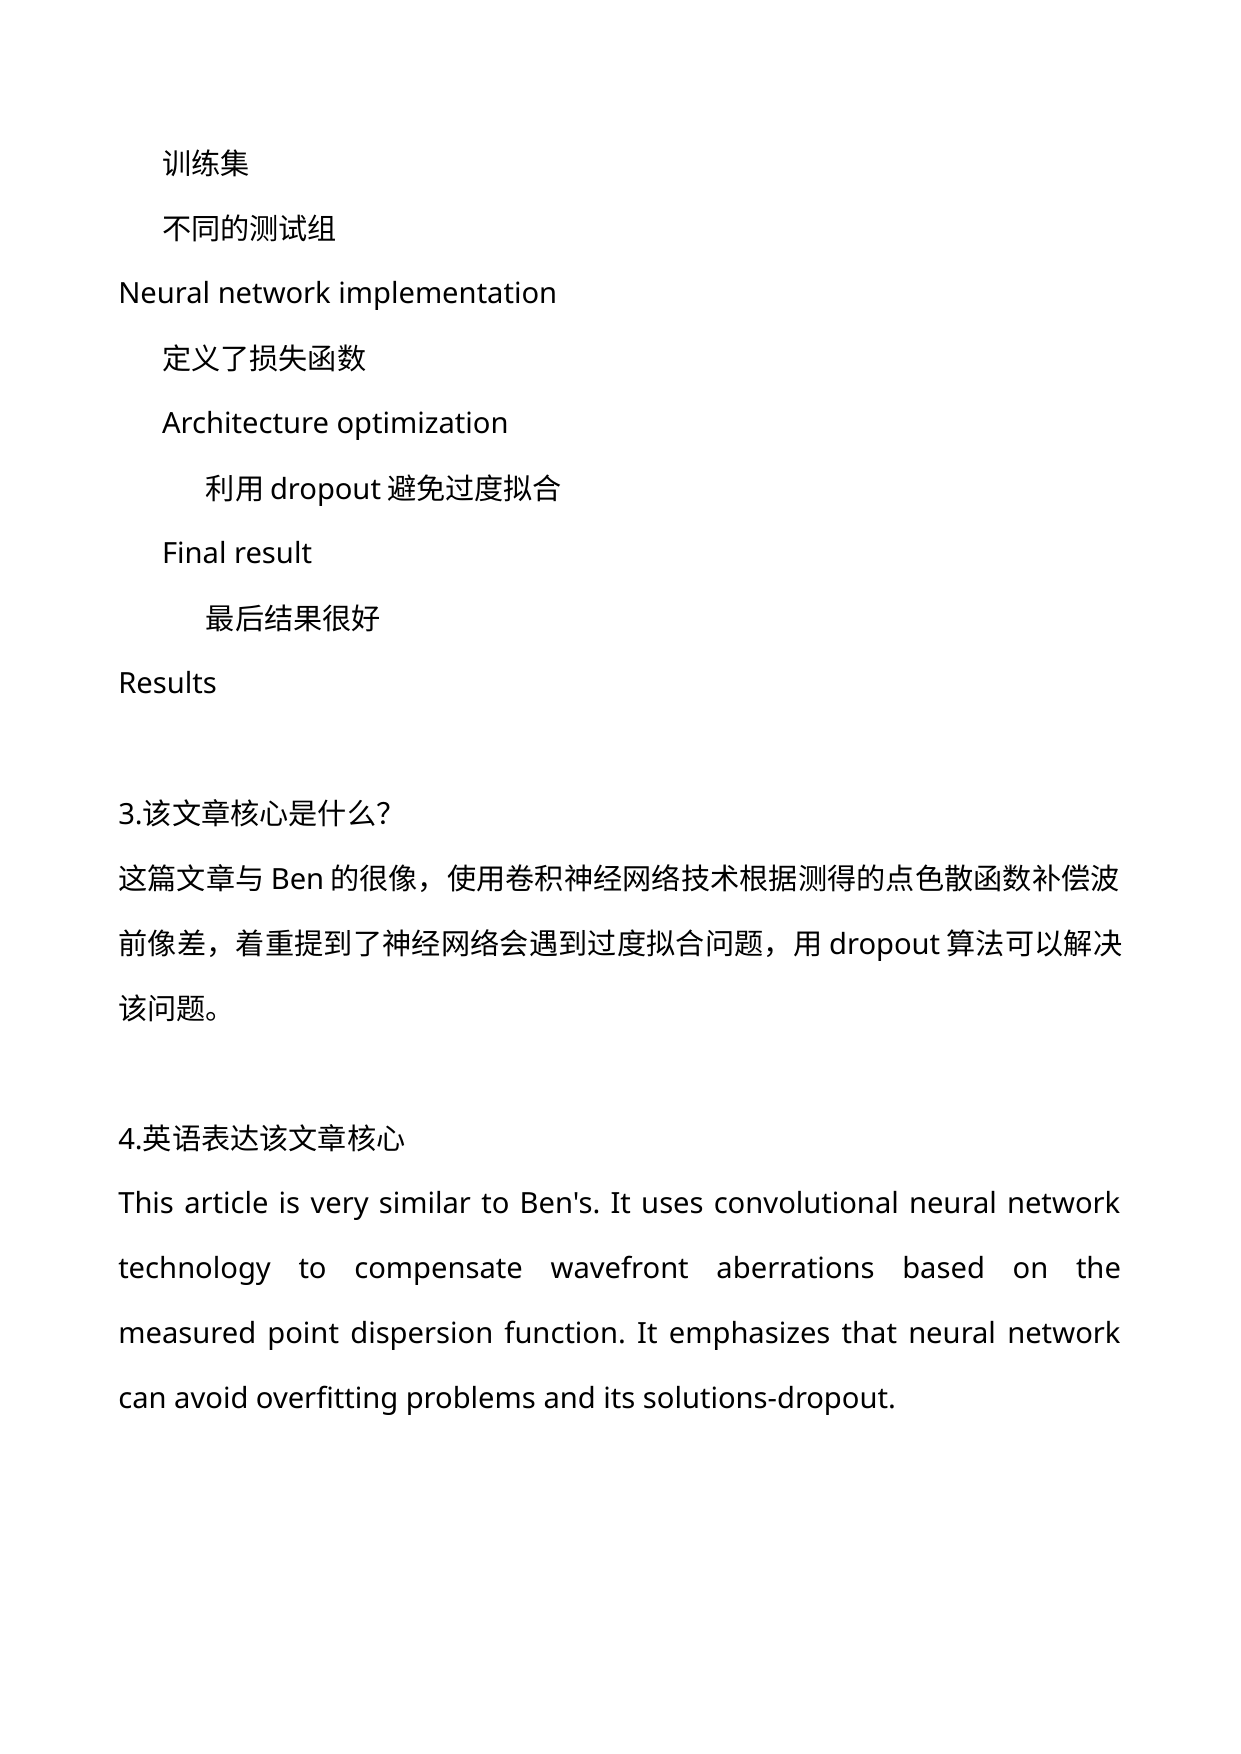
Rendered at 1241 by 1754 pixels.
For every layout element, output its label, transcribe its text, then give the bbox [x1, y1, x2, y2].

text 最后结果很好 [118, 584, 1122, 649]
text 不同的测试组 [118, 194, 1122, 259]
text 4.英语表达该文章核心 [118, 1104, 1122, 1169]
text 定义了损失函数 [118, 324, 1122, 389]
text 利用dropout避免过度拟合 [118, 454, 1122, 519]
text This article is very similar to Ben's. It uses convolutional neural network technology to compensate wavefront aberrations based on the measured point dispersion function. It emphasizes that neural network can avoid overfitting problems and its solutions-dropout. [118, 1169, 1122, 1429]
text Architecture optimization [118, 389, 1122, 454]
text 训练集 [118, 129, 1122, 194]
text 3.该文章核心是什么？ [118, 779, 1122, 844]
text Final result [118, 519, 1122, 584]
text Neural network implementation [118, 259, 1122, 324]
text 这篇文章与Ben的很像，使用卷积神经网络技术根据测得的点色散函数补偿波前像差，着重提到了神经网络会遇到过度拟合问题，用dropout算法可以解决该问题。 [118, 844, 1122, 1039]
text Results [118, 649, 1122, 714]
